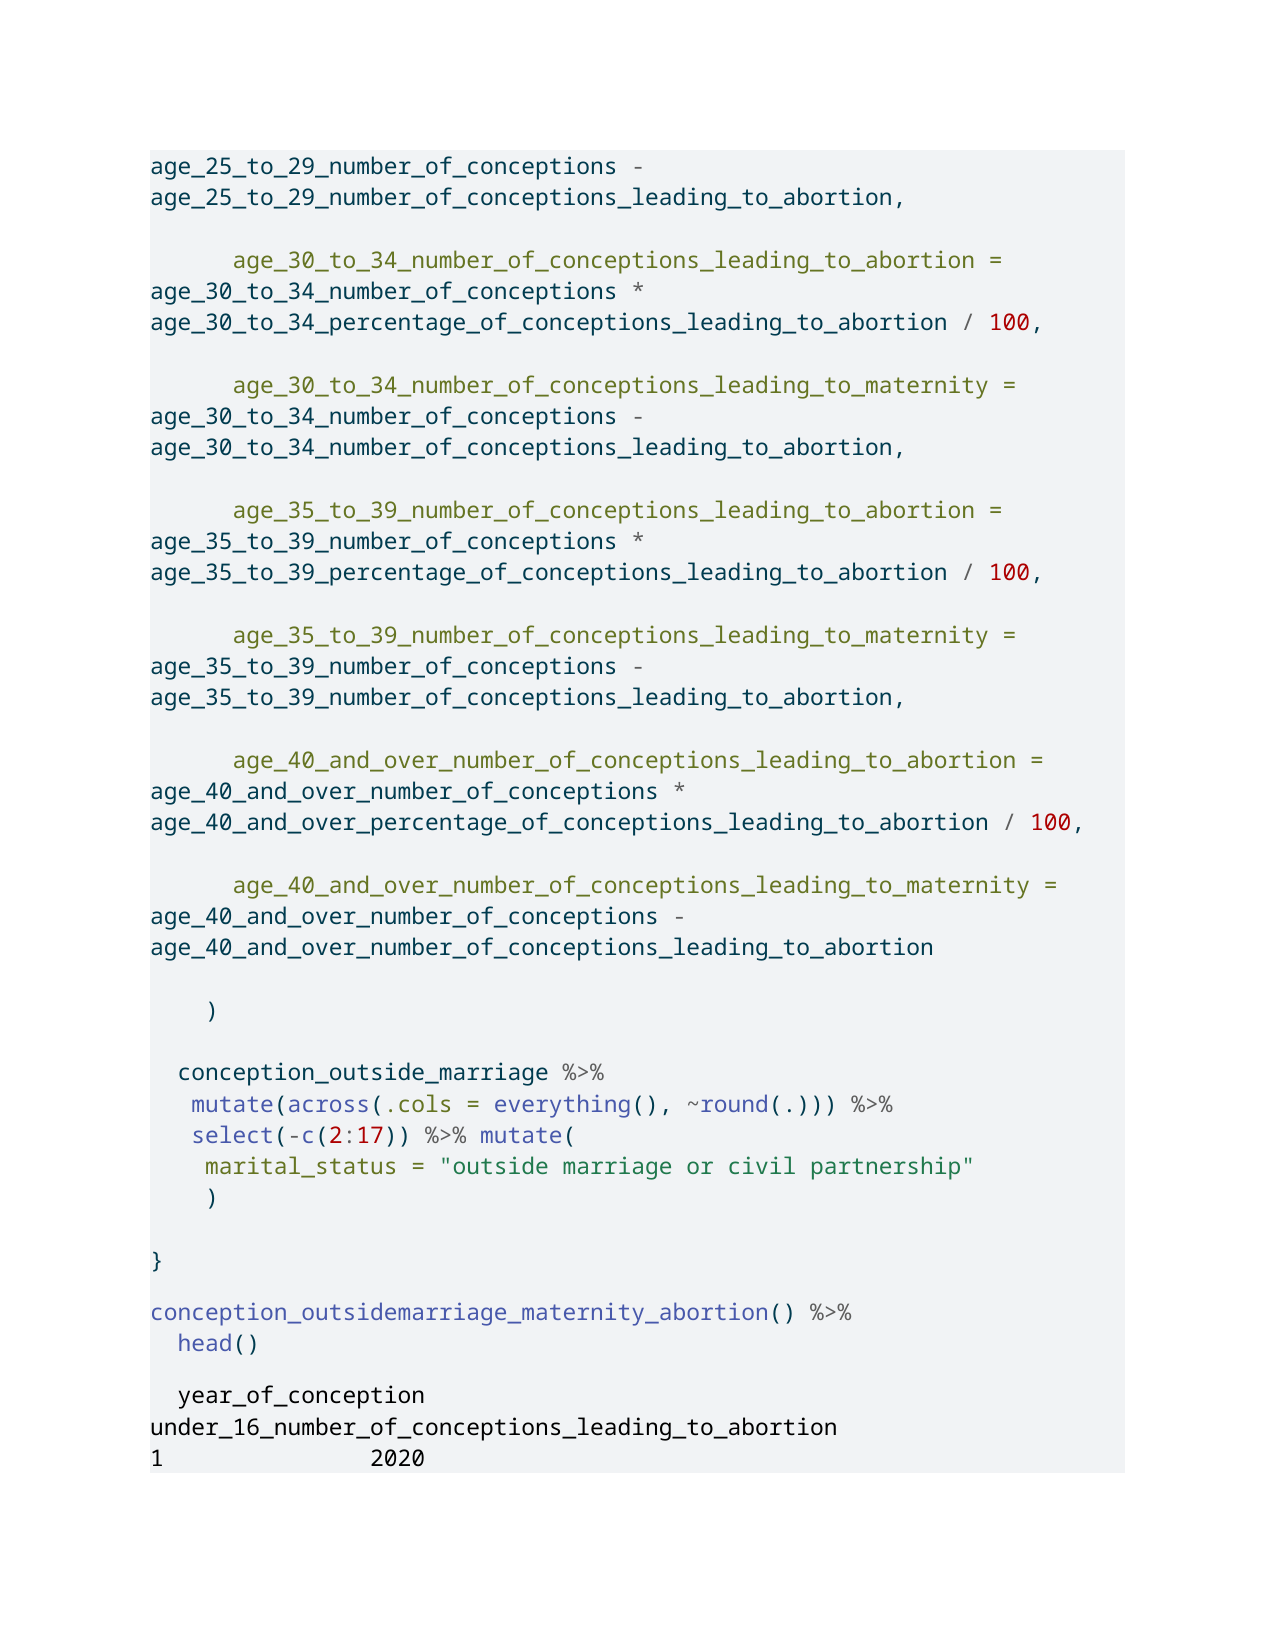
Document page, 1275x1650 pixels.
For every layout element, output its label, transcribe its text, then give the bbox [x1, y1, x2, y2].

text conception_outsidemarriage_maternity_abortion() %>% head() [260, 1296, 1125, 1358]
